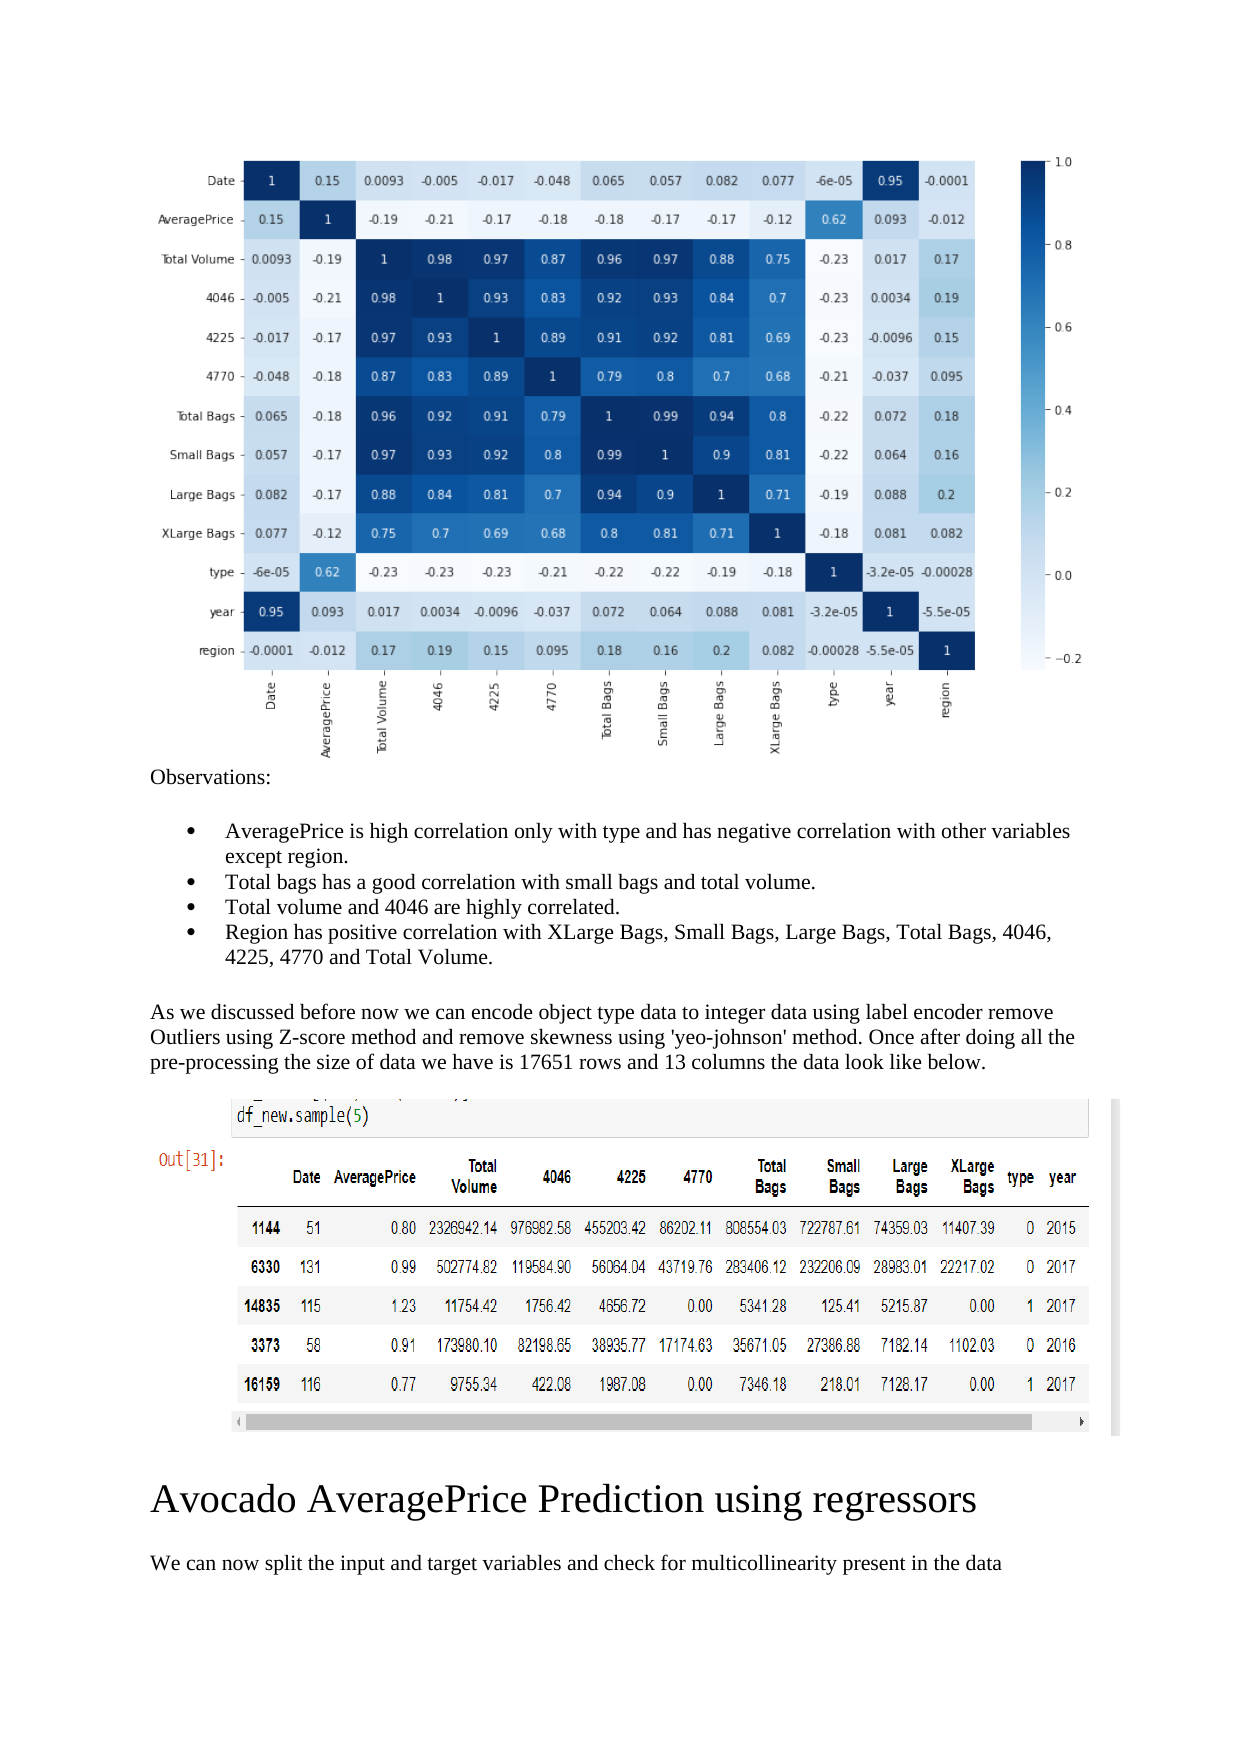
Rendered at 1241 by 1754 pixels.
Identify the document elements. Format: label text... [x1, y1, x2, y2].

text Observations: [150, 764, 1090, 789]
list Total volume and 4046 are highly correlated. [187, 894, 1090, 919]
list AveragePrice is high correlation only with type and has negative correlation with other variables except region. [187, 818, 1090, 869]
list Total bags has a good correlation with small bags and total volume. [187, 869, 1090, 894]
text As we discussed before now we can encode object type data to integer data using label encoder remove Outliers using Z-score method and remove skewness using 'yeo-johnson' method. Once after doing all the pre-processing the size of data we have is 17651 rows and 13 columns the data look like below. [150, 999, 1090, 1074]
picture [150, 150, 1091, 764]
subtitle Avocado AveragePrice Prediction using regressors [150, 1474, 1090, 1521]
text We can now split the input and target variables and check for multicollinearity present in the data [150, 1550, 1090, 1575]
list Region has positive correlation with XLarge Bags, Small Bags, Large Bags, Total Bags, 4046, 4225, 4770 and Total Volume. [187, 919, 1090, 969]
